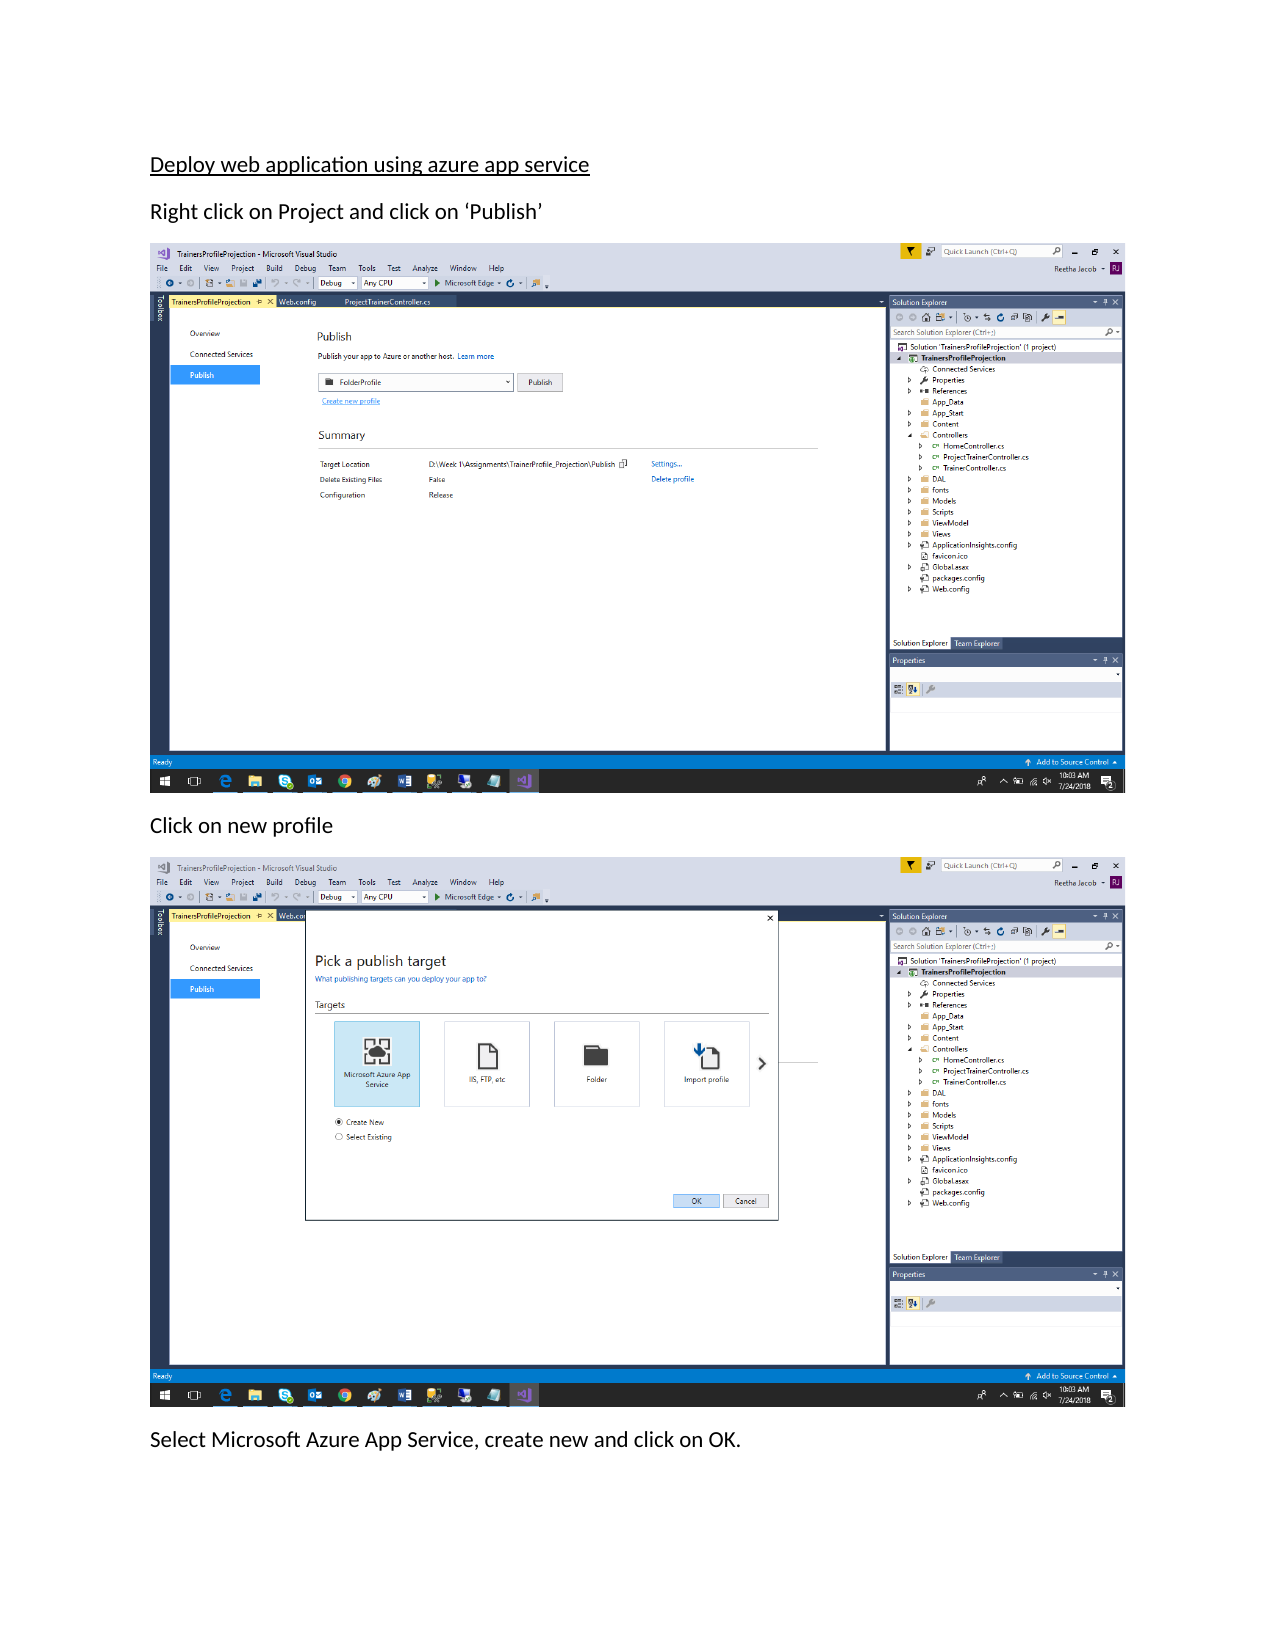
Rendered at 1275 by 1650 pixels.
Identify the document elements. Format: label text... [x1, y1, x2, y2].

text Deploy web application using azure app service [150, 150, 1125, 178]
text Right click on Project and click on ‘Publish’ [150, 197, 1125, 225]
text Select Microsoft Azure App Service, create new and click on OK. [150, 1425, 1125, 1453]
text Click on new profile [150, 811, 1125, 839]
picture [150, 243, 1125, 793]
picture [150, 857, 1125, 1407]
